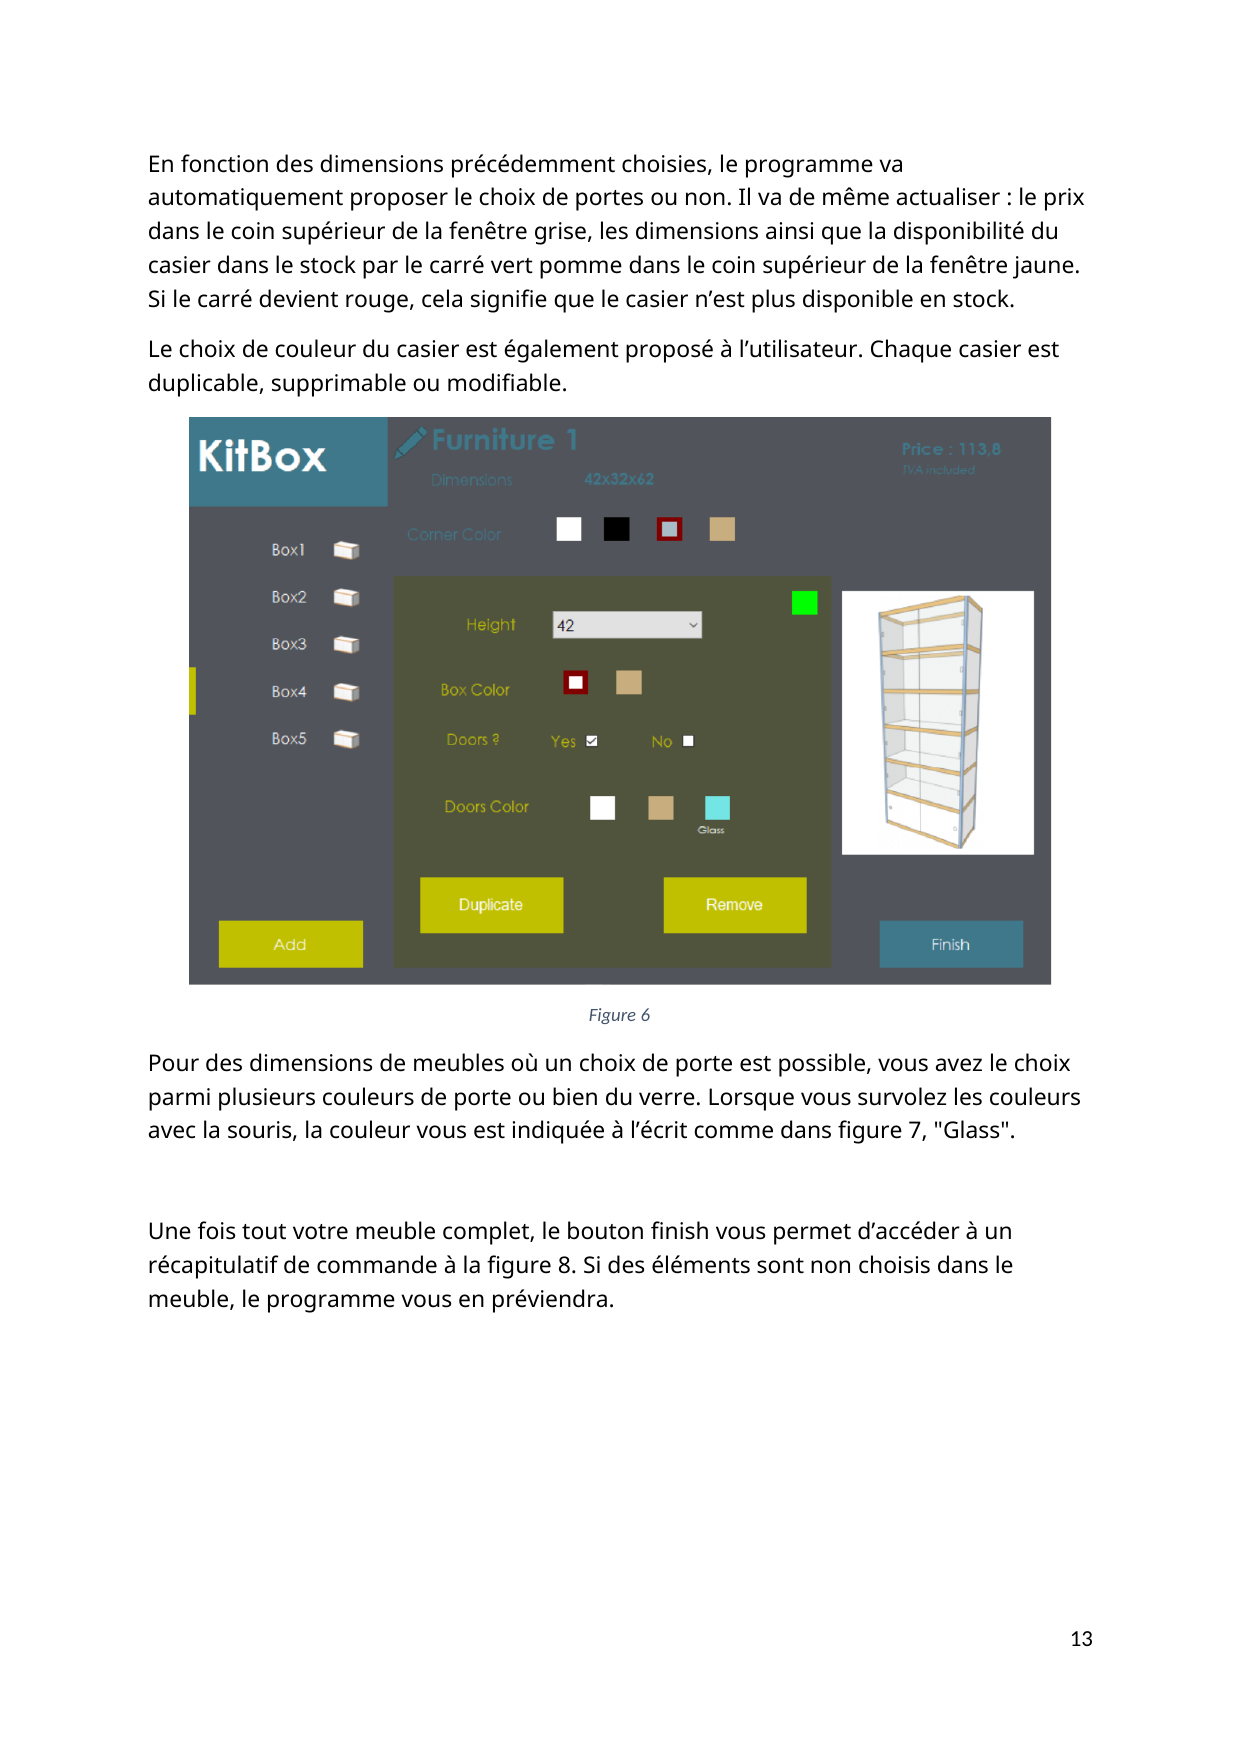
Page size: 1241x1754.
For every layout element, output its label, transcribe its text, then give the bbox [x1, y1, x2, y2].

text En fonction des dimensions précédemment choisies, le programme va automatiquement proposer le choix de portes ou non. Il va de même actualiser : le prix dans le coin supérieur de la fenêtre grise, les dimensions ainsi que la disponibilité du casier dans le stock par le carré vert pomme dans le coin supérieur de la fenêtre jaune. Si le carré devient rouge, cela signifie que le casier n’est plus disponible en stock. [148, 148, 1093, 314]
text Le choix de couleur du casier est également proposé à l’utilisateur. Chaque casier est duplicable, supprimable ou modifiable. [148, 333, 1093, 398]
text Pour des dimensions de meubles où un choix de porte est possible, vous avez le choix parmi plusieurs couleurs de porte ou bien du verre. Lorsque vous survolez les couleurs avec la souris, la couleur vous est indiquée à l’écrit comme dans figure 7, "Glass". [148, 1047, 1093, 1146]
text Une fois tout votre meuble complet, le bouton finish vous permet d’accéder à un récapitulatif de commande à la figure 8. Si des éléments sont non choisis dans le meuble, le programme vous en préviendra. [148, 1215, 1093, 1314]
text Figure 6 [148, 1003, 1093, 1026]
